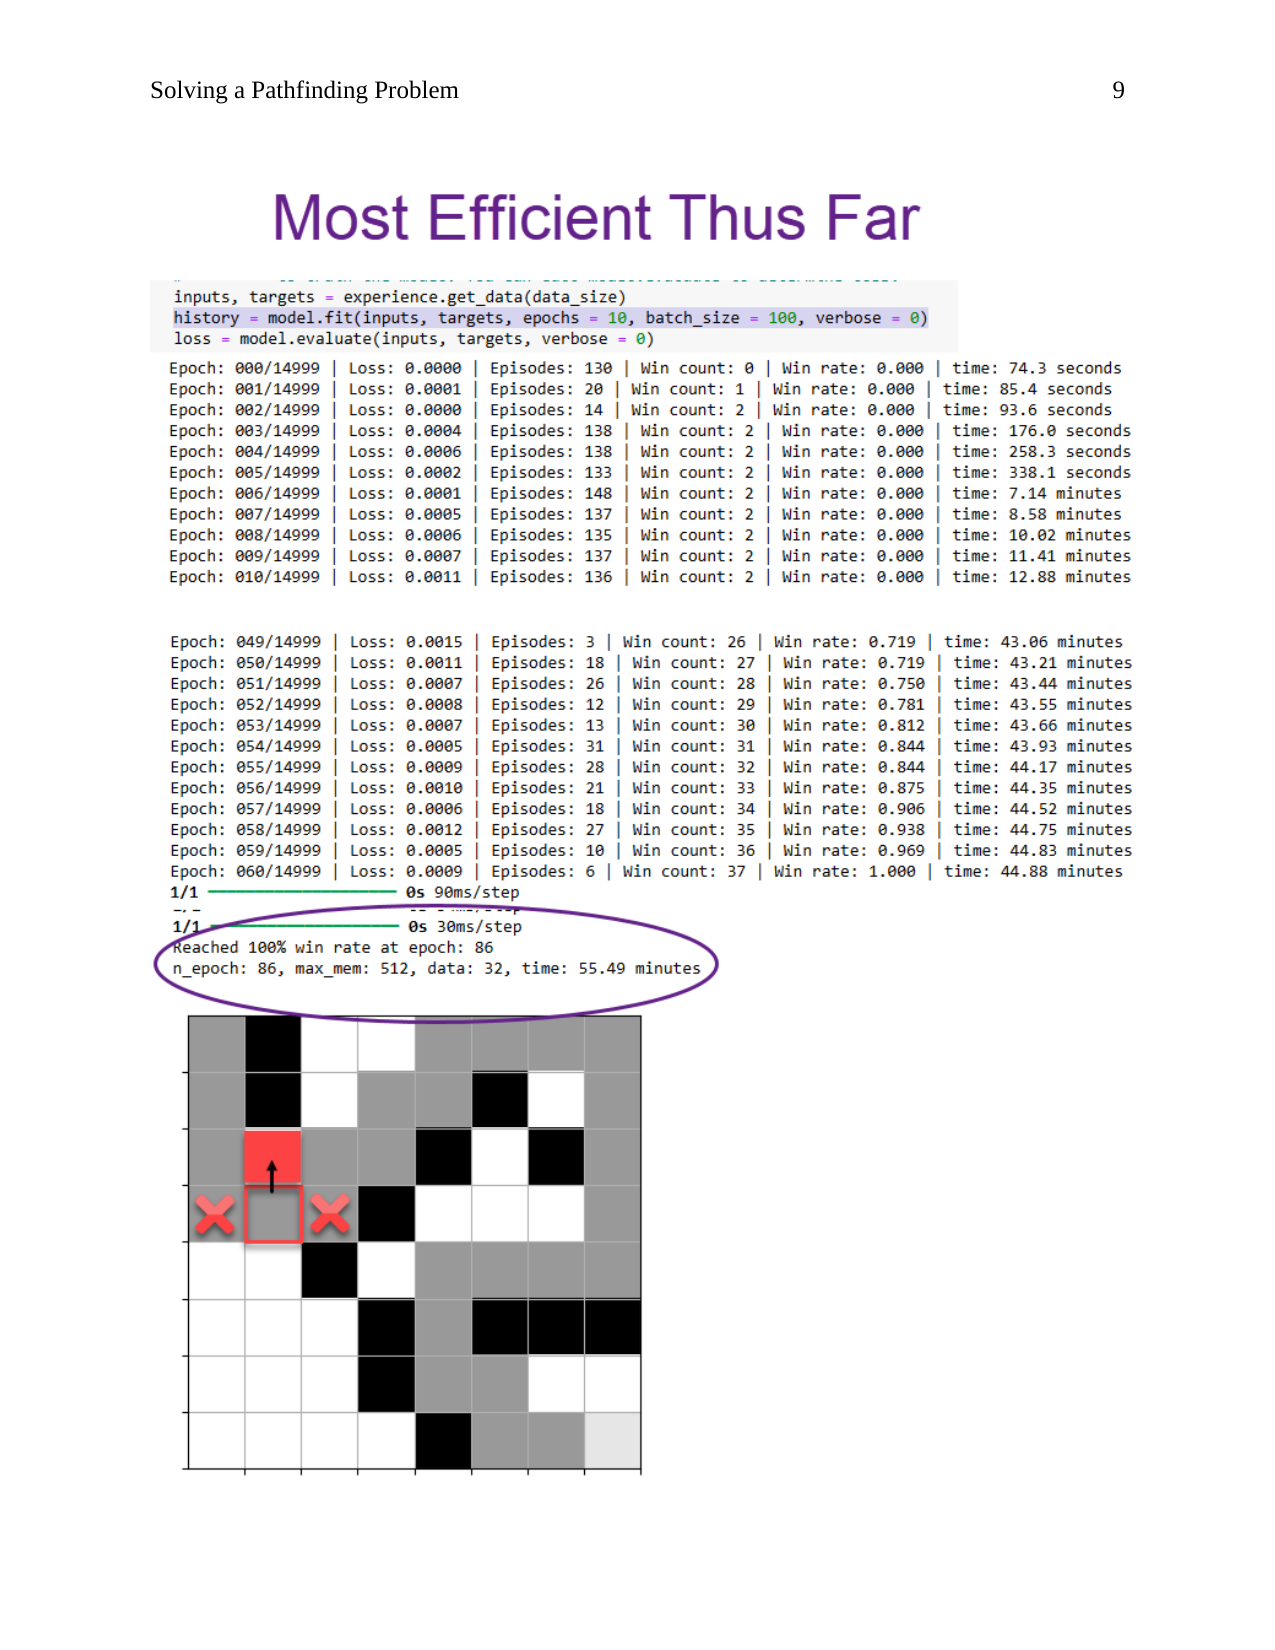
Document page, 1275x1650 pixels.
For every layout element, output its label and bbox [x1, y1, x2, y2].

picture [150, 150, 1186, 1501]
